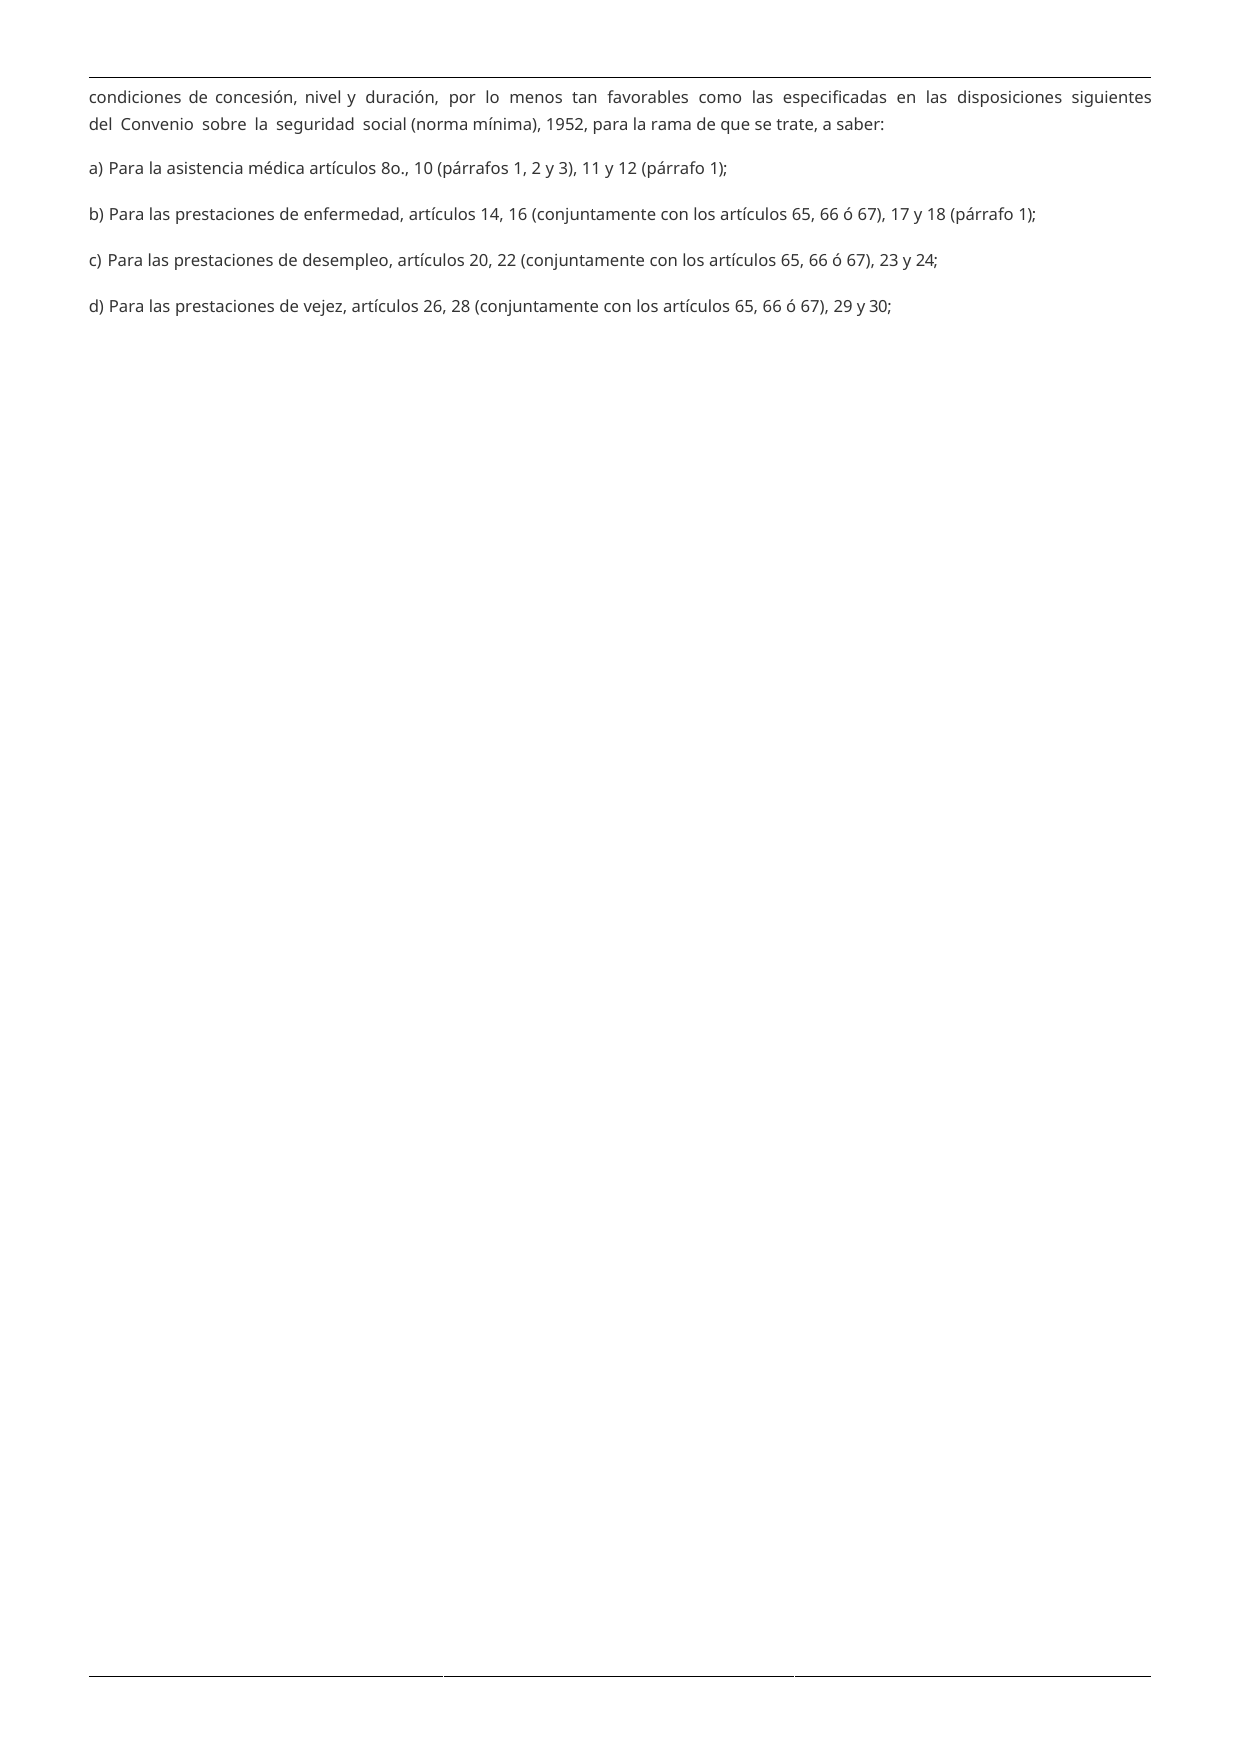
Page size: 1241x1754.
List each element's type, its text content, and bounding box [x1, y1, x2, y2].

list Para la asistencia médica artículos 8o., 10 (párrafos 1, 2 y 3), 11 y 12 (párrafo 1); [88, 156, 1163, 179]
list Para las prestaciones de desempleo, artículos 20, 22 (conjuntamente con los artículos 65, 66 ó 67), 23 y 24; [88, 249, 1163, 271]
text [88, 85, 1152, 136]
list Para las prestaciones de enfermedad, artículos 14, 16 (conjuntamente con los artículos 65, 66 ó 67), 17 y 18 (párrafo 1); [88, 202, 1163, 225]
list Para las prestaciones de vejez, artículos 26, 28 (conjuntamente con los artículos 65, 66 ó 67), 29 y 30; [88, 295, 1163, 317]
